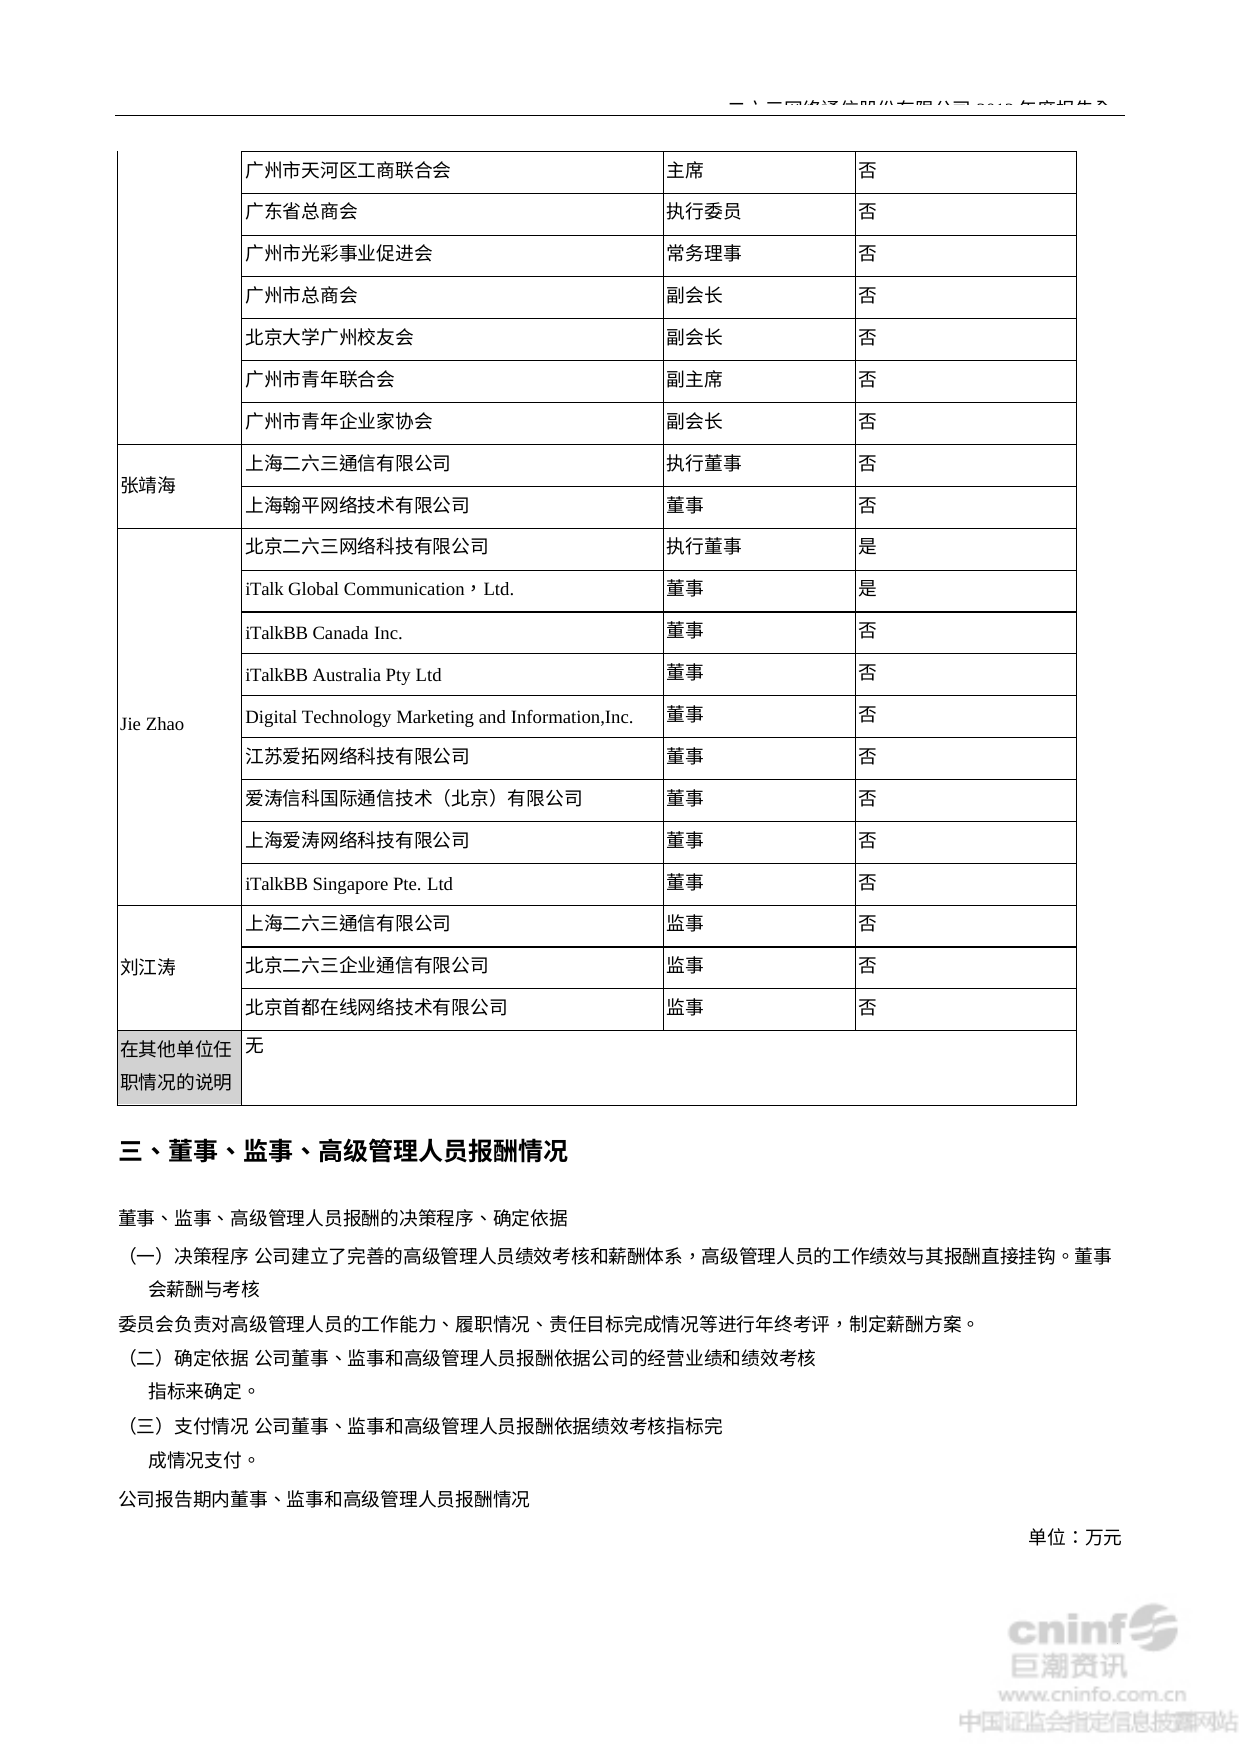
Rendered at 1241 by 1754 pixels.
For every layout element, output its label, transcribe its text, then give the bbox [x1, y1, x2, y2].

picture [958, 1593, 1241, 1754]
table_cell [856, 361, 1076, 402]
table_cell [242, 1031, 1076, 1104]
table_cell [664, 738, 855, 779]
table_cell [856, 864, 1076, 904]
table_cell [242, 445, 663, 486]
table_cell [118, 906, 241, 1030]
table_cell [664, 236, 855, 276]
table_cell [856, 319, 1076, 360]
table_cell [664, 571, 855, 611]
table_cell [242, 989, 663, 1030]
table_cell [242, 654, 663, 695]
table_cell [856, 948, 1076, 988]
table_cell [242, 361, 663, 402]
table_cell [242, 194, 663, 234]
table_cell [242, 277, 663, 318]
text 董事、监事、高级管理人员报酬的决策程序、确定依据 [118, 1206, 1240, 1231]
text （二）确定依据 公司董事、监事和高级管理人员报酬依据公司的经营业绩和绩效考核指标来确定。 [118, 1345, 825, 1404]
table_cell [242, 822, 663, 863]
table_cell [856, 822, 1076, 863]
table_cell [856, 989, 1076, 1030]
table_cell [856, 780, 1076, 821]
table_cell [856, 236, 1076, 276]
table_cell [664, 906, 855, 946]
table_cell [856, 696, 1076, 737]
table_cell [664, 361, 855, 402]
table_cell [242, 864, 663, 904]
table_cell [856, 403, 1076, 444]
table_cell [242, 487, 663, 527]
text 单位：万元 [102, 1524, 1122, 1550]
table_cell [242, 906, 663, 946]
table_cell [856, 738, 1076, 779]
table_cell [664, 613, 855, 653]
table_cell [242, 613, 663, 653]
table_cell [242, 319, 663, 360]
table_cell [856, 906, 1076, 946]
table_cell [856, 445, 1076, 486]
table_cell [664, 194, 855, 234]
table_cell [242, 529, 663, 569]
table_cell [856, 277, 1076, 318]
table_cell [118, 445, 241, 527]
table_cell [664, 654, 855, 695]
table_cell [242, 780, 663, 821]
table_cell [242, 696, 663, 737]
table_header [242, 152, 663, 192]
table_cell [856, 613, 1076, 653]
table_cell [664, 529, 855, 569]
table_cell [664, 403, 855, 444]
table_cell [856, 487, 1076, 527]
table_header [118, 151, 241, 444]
text （一）决策程序 公司建立了完善的高级管理人员绩效考核和薪酬体系，高级管理人员的工作绩效与其报酬直接挂钩。董事会薪酬与考核 [118, 1243, 1123, 1302]
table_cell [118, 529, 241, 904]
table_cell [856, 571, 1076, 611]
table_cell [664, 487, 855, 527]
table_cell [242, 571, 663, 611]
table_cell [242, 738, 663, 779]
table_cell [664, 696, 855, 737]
subtitle 三、董事、监事、高级管理人员报酬情况 [118, 1134, 1240, 1168]
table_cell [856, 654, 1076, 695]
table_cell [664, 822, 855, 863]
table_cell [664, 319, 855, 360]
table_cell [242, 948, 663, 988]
text 公司报告期内董事、监事和高级管理人员报酬情况 [118, 1487, 1240, 1512]
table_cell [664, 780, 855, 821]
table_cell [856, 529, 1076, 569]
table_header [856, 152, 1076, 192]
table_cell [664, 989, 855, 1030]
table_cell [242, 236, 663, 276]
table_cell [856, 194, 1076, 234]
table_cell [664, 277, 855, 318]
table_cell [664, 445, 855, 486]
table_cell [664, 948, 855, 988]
text （三）支付情况 公司董事、监事和高级管理人员报酬依据绩效考核指标完成情况支付。 [118, 1414, 731, 1473]
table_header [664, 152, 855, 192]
text 委员会负责对高级管理人员的工作能力、履职情况、责任目标完成情况等进行年终考评，制定薪酬方案。 [118, 1312, 1240, 1337]
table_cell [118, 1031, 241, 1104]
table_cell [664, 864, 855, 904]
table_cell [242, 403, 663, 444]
